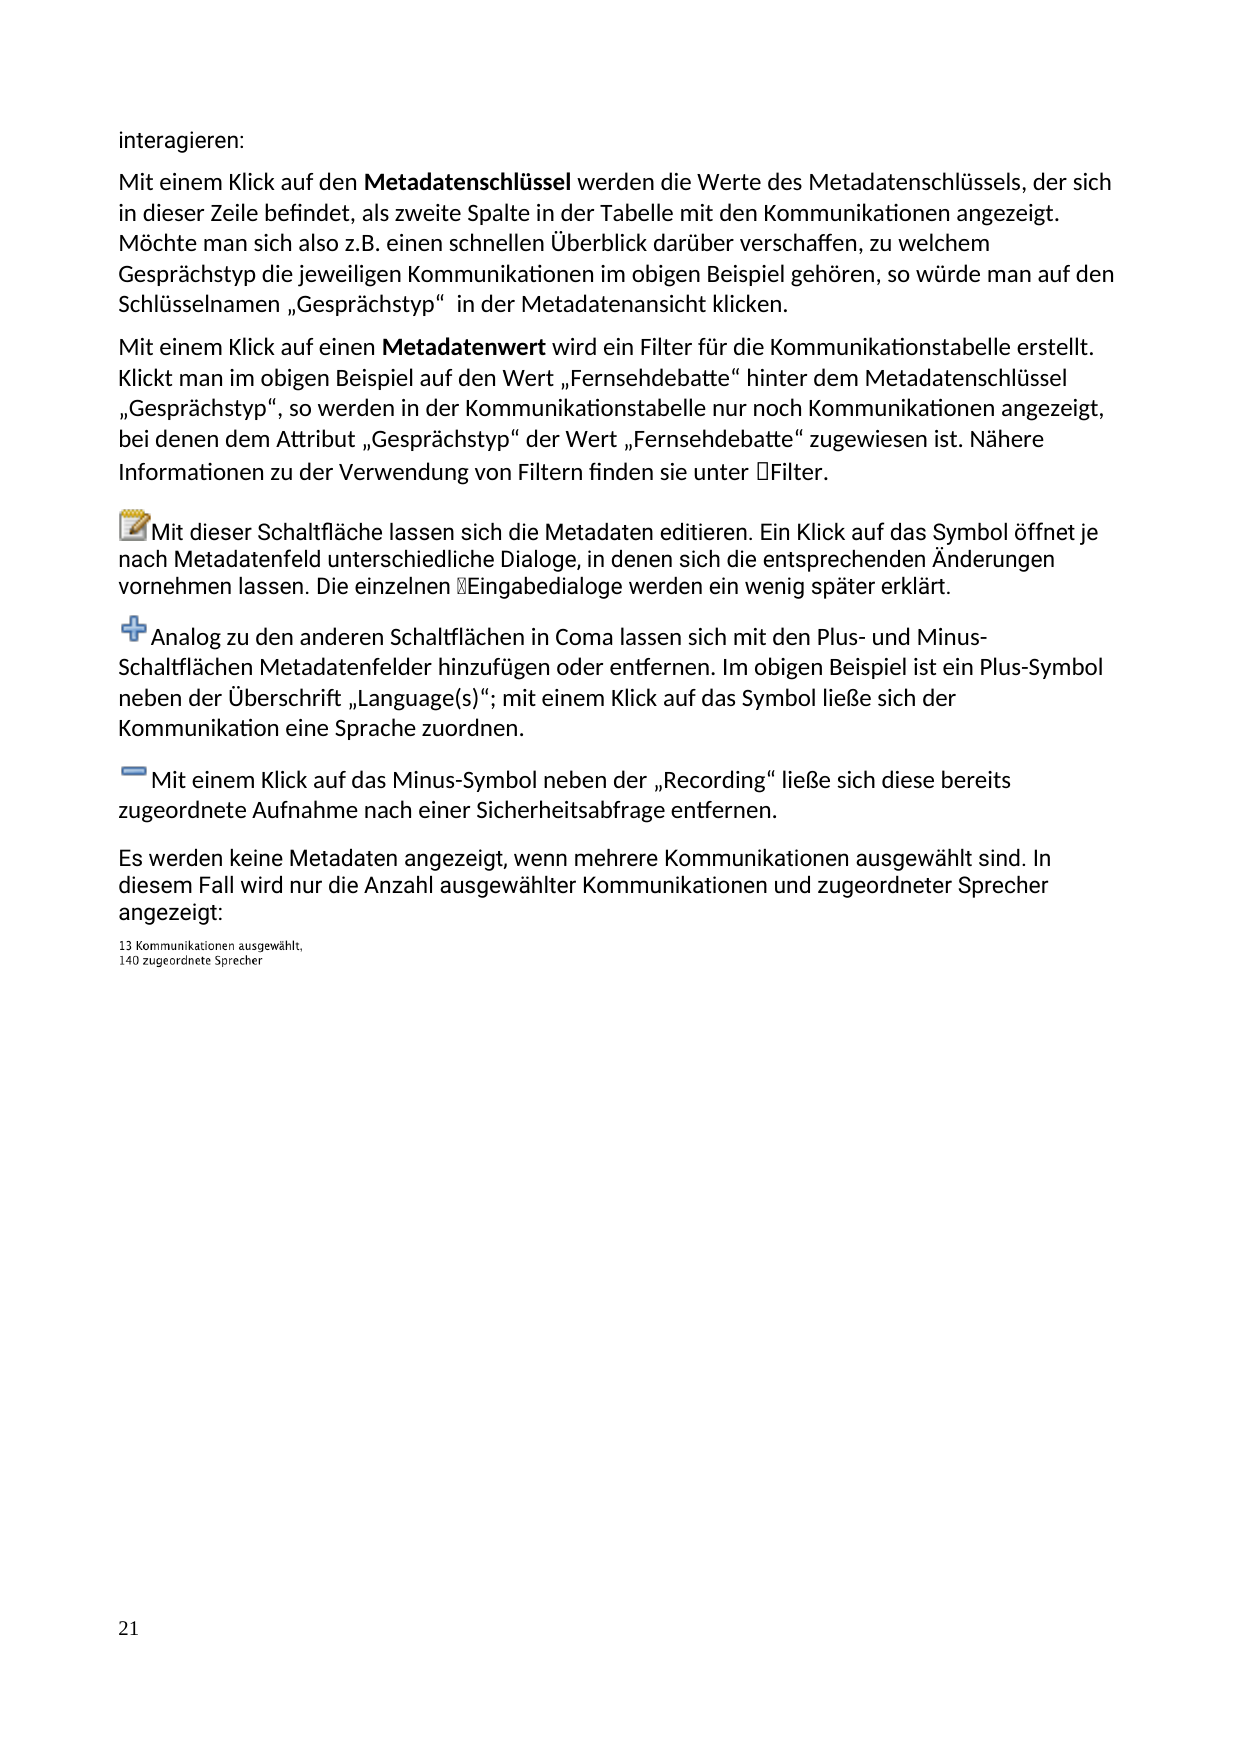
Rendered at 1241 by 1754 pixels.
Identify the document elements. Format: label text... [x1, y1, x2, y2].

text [118, 127, 1122, 154]
text Mit einem Klick auf einen Metadatenwert wird ein Filter für die Kommunikationstabelle erstellt. Klickt man im obigen Beispiel auf den Wert „Fernsehdebatte“ hinter dem Metadatenschlüssel „Gesprächstyp“, so werden in der Kommunikationstabelle nur noch Kommunikationen angezeigt, bei denen dem Attribut „Gesprächstyp“ der Wert „Fernsehdebatte“ zugewiesen ist. Nähere Informationen zu der Verwendung von Filtern finden sie unter Filter. [118, 331, 1122, 487]
text Mit einem Klick auf den Metadatenschlüssel werden die Werte des Metadatenschlüssels, der sich in dieser Zeile befindet, als zweite Spalte in der Tabelle mit den Kommunikationen angezeigt. Möchte man sich also z.B. einen schnellen Überblick darüber verschaffen, zu welchem Gesprächstyp die jeweiligen Kommunikationen im obigen Beispiel gehören, so würde man auf den Schlüsselnamen „Gesprächstyp“ in der Metadatenansicht klicken. [118, 166, 1122, 319]
picture [118, 755, 151, 788]
text Analog zu den anderen Schaltflächen in Coma lassen sich mit den Plus- und Minus-Schaltflächen Metadatenfelder hinzufügen oder entfernen. Im obigen Beispiel ist ein Plus-Symbol neben der Überschrift „Language(s)“; mit einem Klick auf das Symbol ließe sich der Kommunikation eine Sprache zuordnen. [118, 613, 1122, 743]
picture [118, 938, 338, 986]
text Mit einem Klick auf das Minus-Symbol neben der „Recording“ ließe sich diese bereits zugeordnete Aufnahme nach einer Sicherheitsabfrage entfernen. [118, 756, 1122, 825]
text Es werden keine Metadaten angezeigt, wenn mehrere Kommunikationen ausgewählt sind. In diesem Fall wird nur die Anzahl ausgewählter Kommunikationen und zugeordneter Sprecher angezeigt: [118, 846, 1122, 926]
picture [118, 508, 151, 541]
text Mit dieser Schaltfläche lassen sich die Metadaten editieren. Ein Klick auf das Symbol öffnet je nach Metadatenfeld unterschiedliche Dialoge, in denen sich die entsprechenden Änderungen vornehmen lassen. Die einzelnen Eingabedialoge werden ein wenig später erklärt. [118, 508, 1122, 600]
picture [118, 612, 151, 646]
